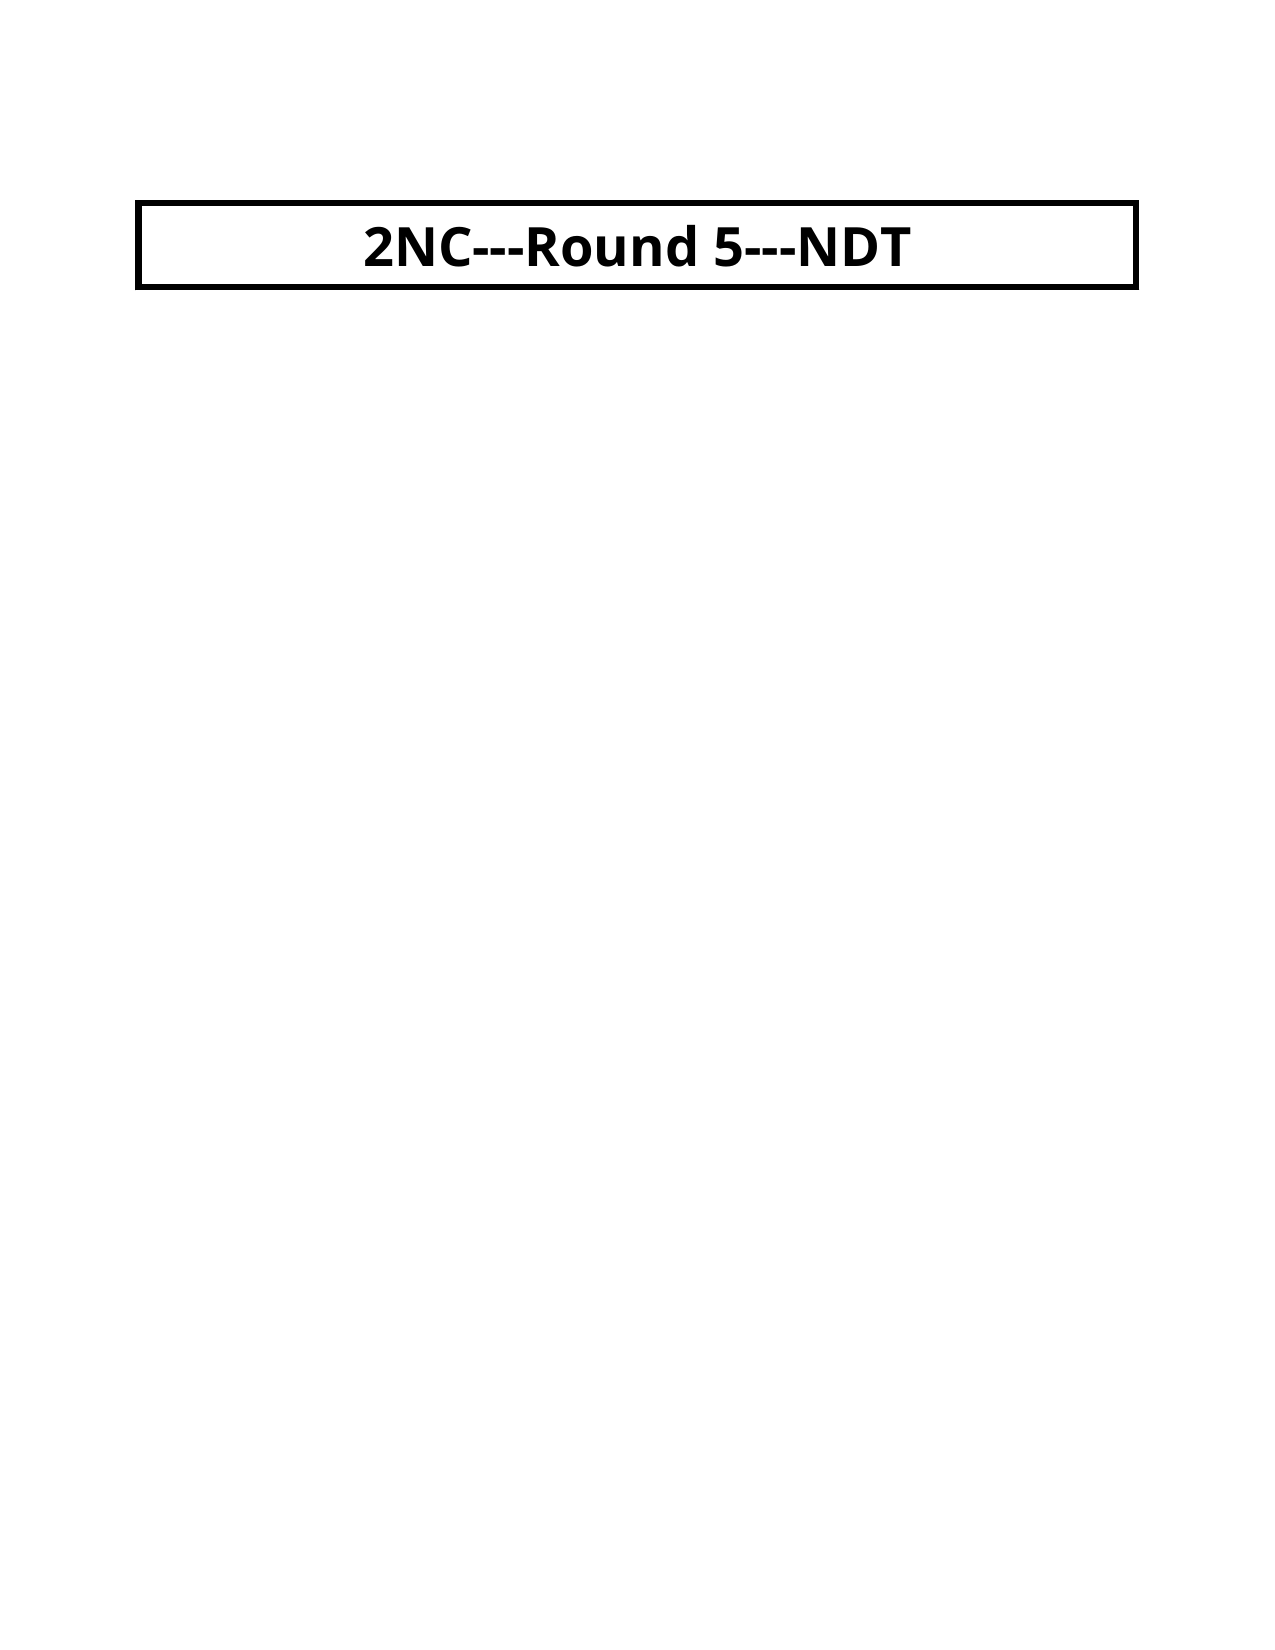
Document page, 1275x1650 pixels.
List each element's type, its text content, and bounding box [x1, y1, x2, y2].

subtitle 2NC---Round 5---NDT [142, 206, 1133, 284]
